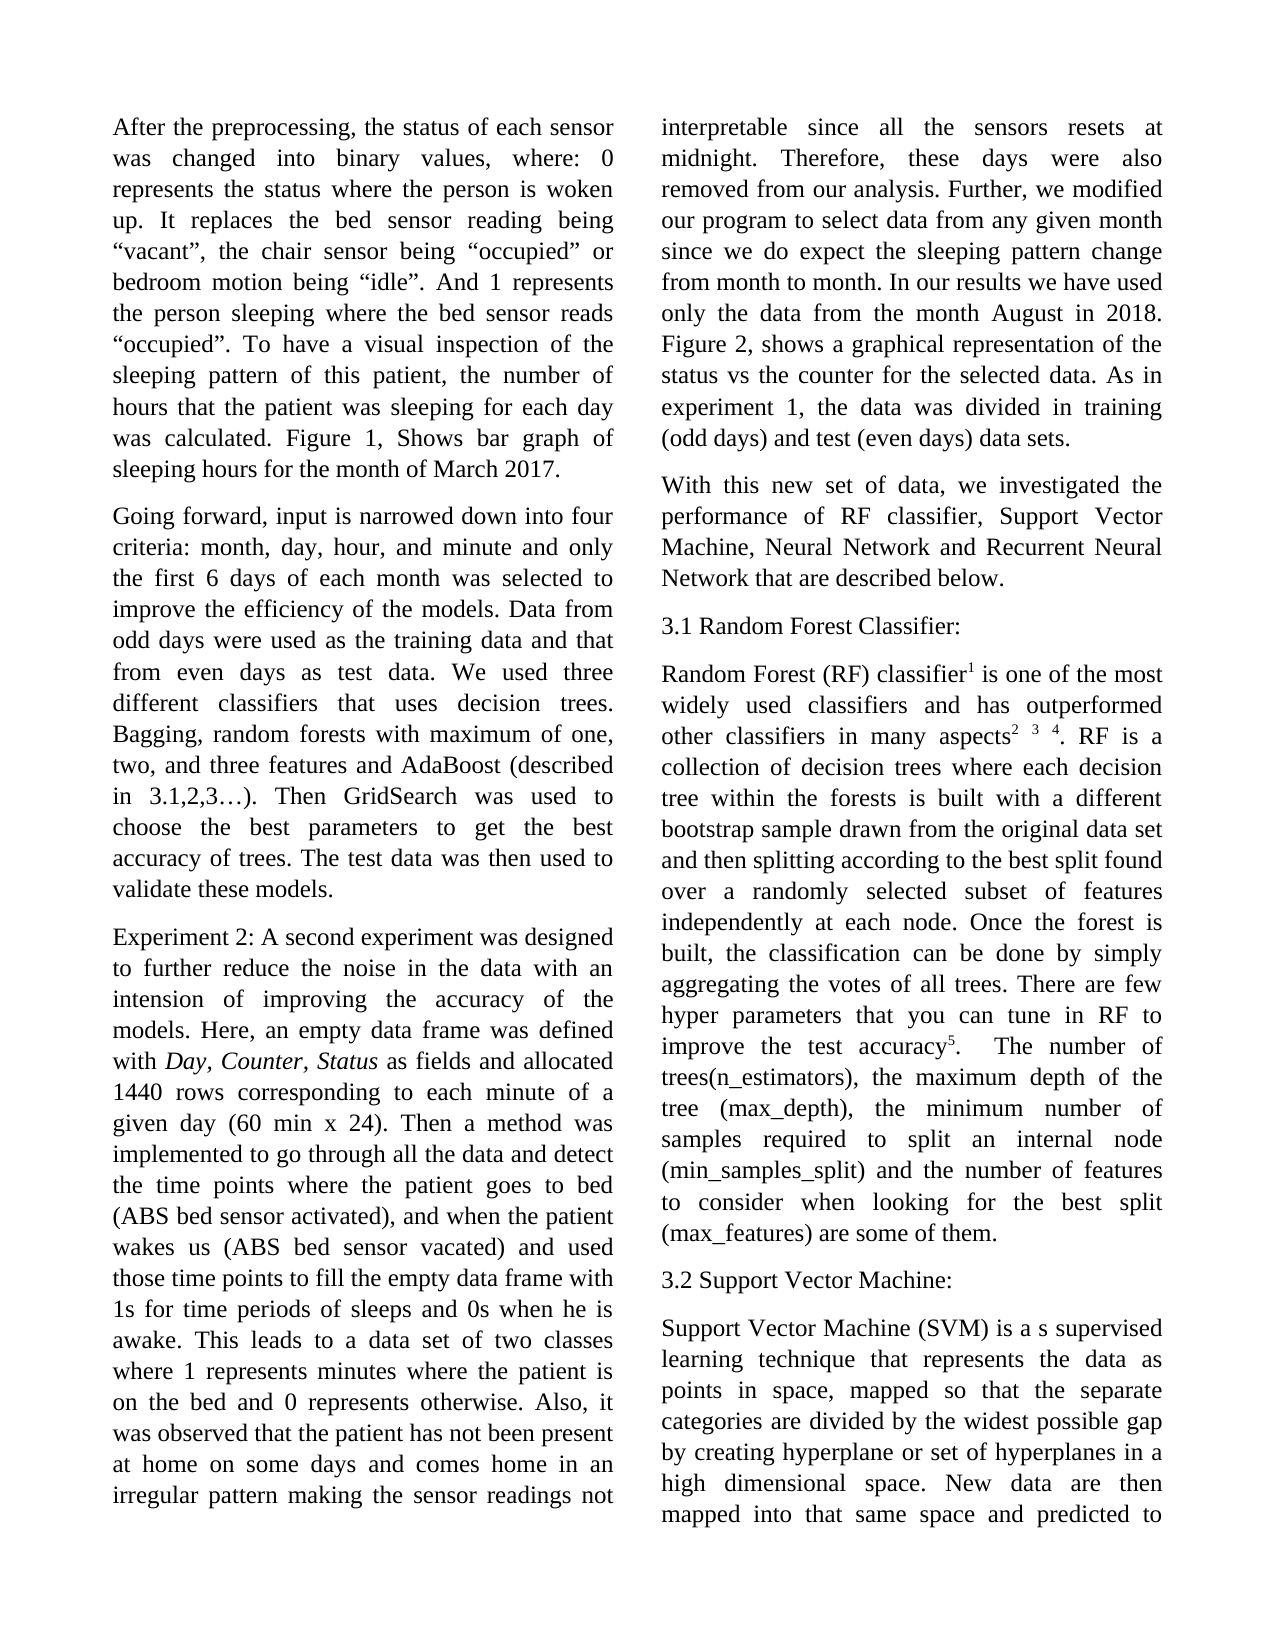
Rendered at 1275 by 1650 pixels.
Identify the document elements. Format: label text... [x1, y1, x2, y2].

text With this new set of data, we investigated the performance of RF classifier, Support Vector Machine, Neural Network and Recurrent Neural Network that are described below. [661, 470, 1163, 592]
text Experiment 2: A second experiment was designed to further reduce the noise in the data with an intension of improving the accuracy of the models. Here, an empty data frame was defined with Day, Counter, Status as fields and allocated 1440 rows corresponding to each minute of a given day (60 min x 24). Then a method was implemented to go through all the data and detect the time points where the patient goes to bed (ABS bed sensor activated), and when the patient wakes us (ABS bed sensor vacated) and used those time points to fill the empty data frame with 1s for time periods of sleeps and 0s when he is awake. This leads to a data set of two classes where 1 represents minutes where the patient is on the bed and 0 represents otherwise. Also, it was observed that the patient has not been present at home on some days and comes home in an irregular pattern making the sensor readings not interpretable since all the sensors resets at midnight. Therefore, these days were also removed from our analysis. Further, we modified our program to select data from any given month since we do expect the sleeping pattern change from month to month. In our results we have used only the data from the month August in 2018. Figure 2, shows a graphical representation of the status vs the counter for the selected data. As in experiment 1, the data was divided in training (odd days) and test (even days) data sets. [661, 112, 1163, 451]
text 3.2 Support Vector Machine: [661, 1265, 1163, 1294]
text Random Forest (RF) classifier1 is one of the most widely used classifiers and has outperformed other classifiers in many aspects2 3 4. RF is a collection of decision trees where each decision tree within the forests is built with a different bootstrap sample drawn from the original data set and then splitting according to the best split found over a randomly selected subset of features independently at each node. Once the forest is built, the classification can be done by simply aggregating the votes of all trees. There are few hyper parameters that you can tune in RF to improve the test accuracy5. The number of trees(n_estimators), the maximum depth of the tree (max_depth), the minimum number of samples required to split an internal node (min_samples_split) and the number of features to consider when looking for the best split (max_features) are some of them. [661, 659, 1163, 1246]
text 3.1 Random Forest Classifier: [661, 611, 1163, 640]
text Experiment 2: A second experiment was designed to further reduce the noise in the data with an intension of improving the accuracy of the models. Here, an empty data frame was defined with Day, Counter, Status as fields and allocated 1440 rows corresponding to each minute of a given day (60 min x 24). Then a method was implemented to go through all the data and detect the time points where the patient goes to bed (ABS bed sensor activated), and when the patient wakes us (ABS bed sensor vacated) and used those time points to fill the empty data frame with 1s for time periods of sleeps and 0s when he is awake. This leads to a data set of two classes where 1 represents minutes where the patient is on the bed and 0 represents otherwise. Also, it was observed that the patient has not been present at home on some days and comes home in an irregular pattern making the sensor readings not interpretable since all the sensors resets at midnight. Therefore, these days were also removed from our analysis. Further, we modified our program to select data from any given month since we do expect the sleeping pattern change from month to month. In our results we have used only the data from the month August in 2018. Figure 2, shows a graphical representation of the status vs the counter for the selected data. As in experiment 1, the data was divided in training (odd days) and test (even days) data sets. [112, 922, 614, 1509]
text Going forward, input is narrowed down into four criteria: month, day, hour, and minute and only the first 6 days of each month was selected to improve the efficiency of the models. Data from odd days were used as the training data and that from even days as test data. We used three different classifiers that uses decision trees. Bagging, random forests with maximum of one, two, and three features and AdaBoost (described in 3.1,2,3…). Then GridSearch was used to choose the best parameters to get the best accuracy of trees. The test data was then used to validate these models. [112, 501, 614, 903]
text After the preprocessing, the status of each sensor was changed into binary values, where: 0 represents the status where the person is woken up. It replaces the bed sensor reading being “vacant”, the chair sensor being “occupied” or bedroom motion being “idle”. And 1 represents the person sleeping where the bed sensor reads “occupied”. To have a visual inspection of the sleeping pattern of this patient, the number of hours that the patient was sleeping for each day was calculated. Figure 1, Shows bar graph of sleeping hours for the month of March 2017. [112, 112, 614, 482]
